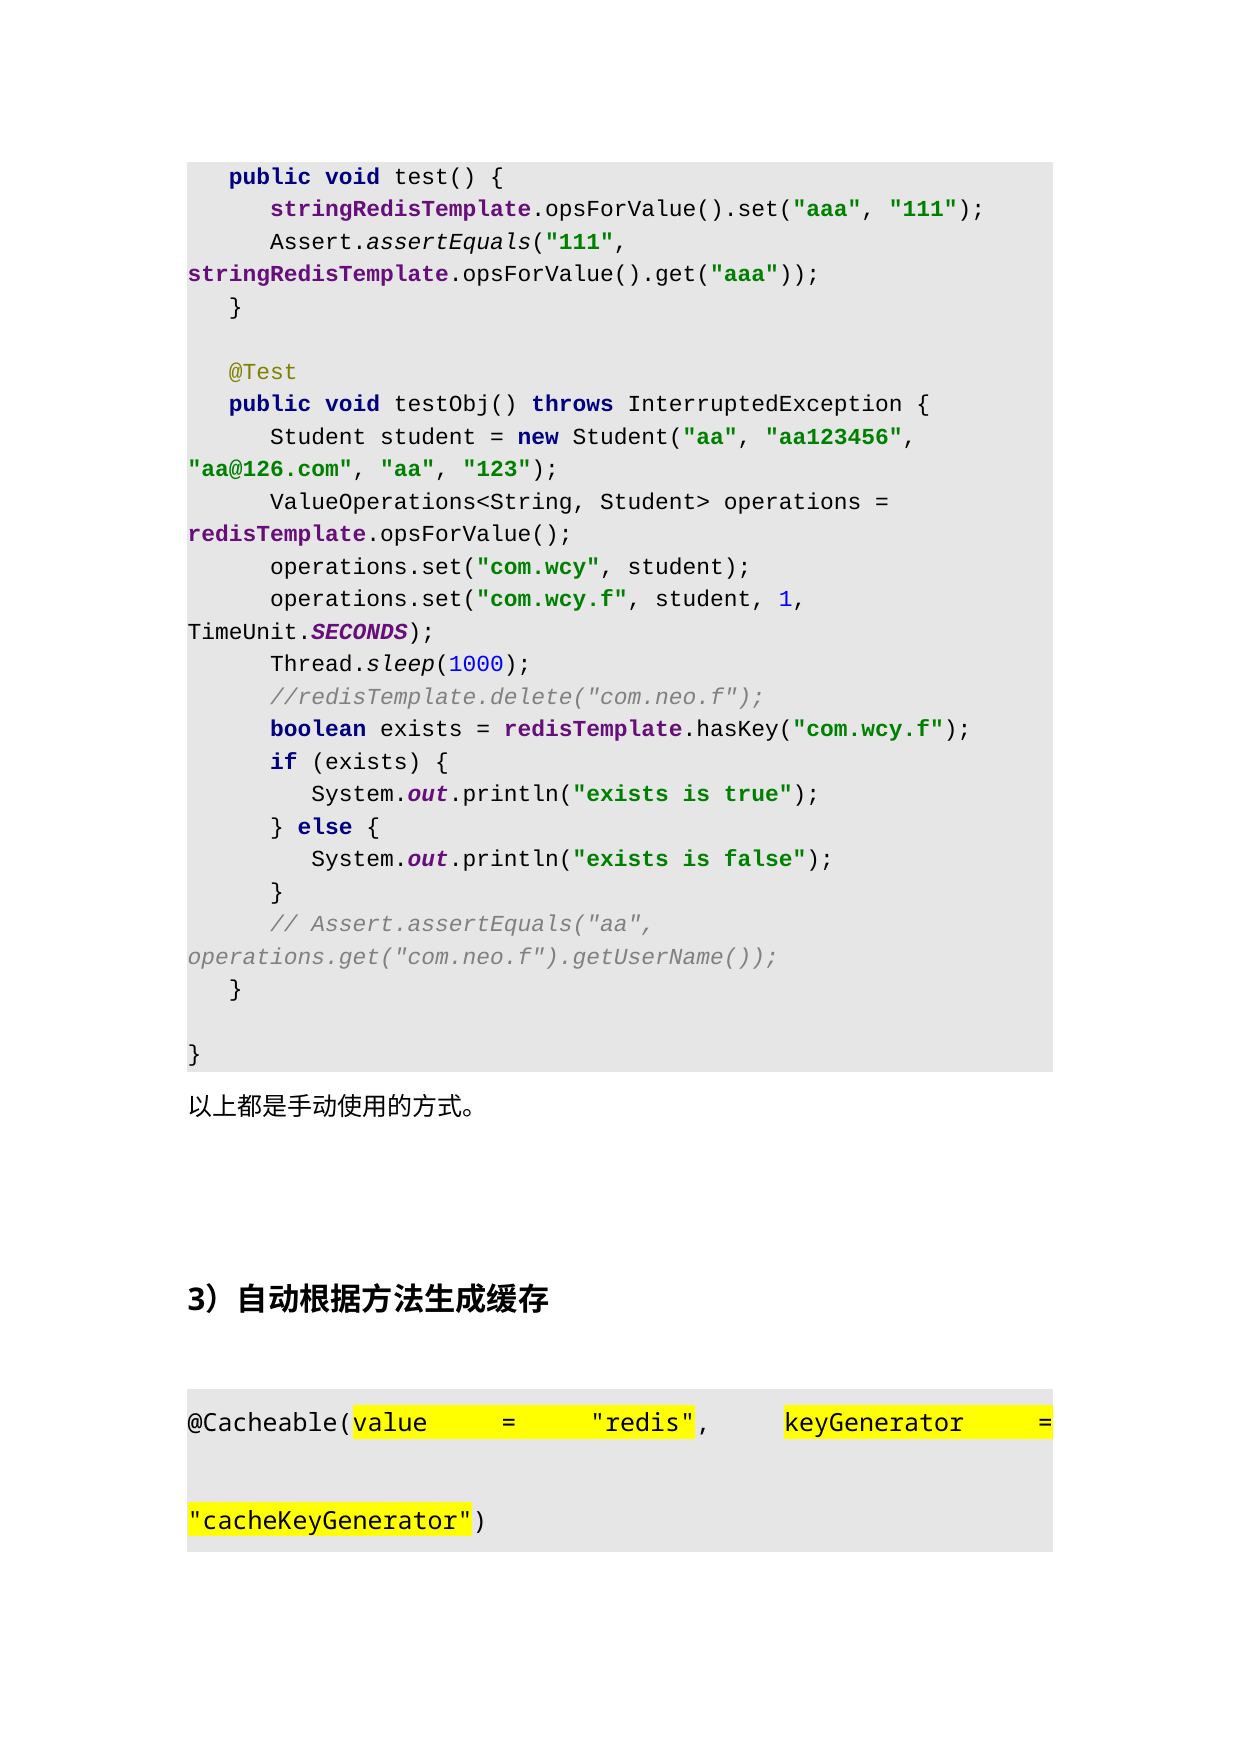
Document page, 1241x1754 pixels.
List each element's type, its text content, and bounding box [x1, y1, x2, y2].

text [187, 162, 1053, 1072]
subtitle 3）自动根据方法生成缓存 [187, 1264, 1053, 1329]
text @Cacheable(value = "redis", keyGenerator = "cacheKeyGenerator") [187, 1389, 1053, 1552]
text 以上都是手动使用的方式。 [187, 1072, 1053, 1137]
